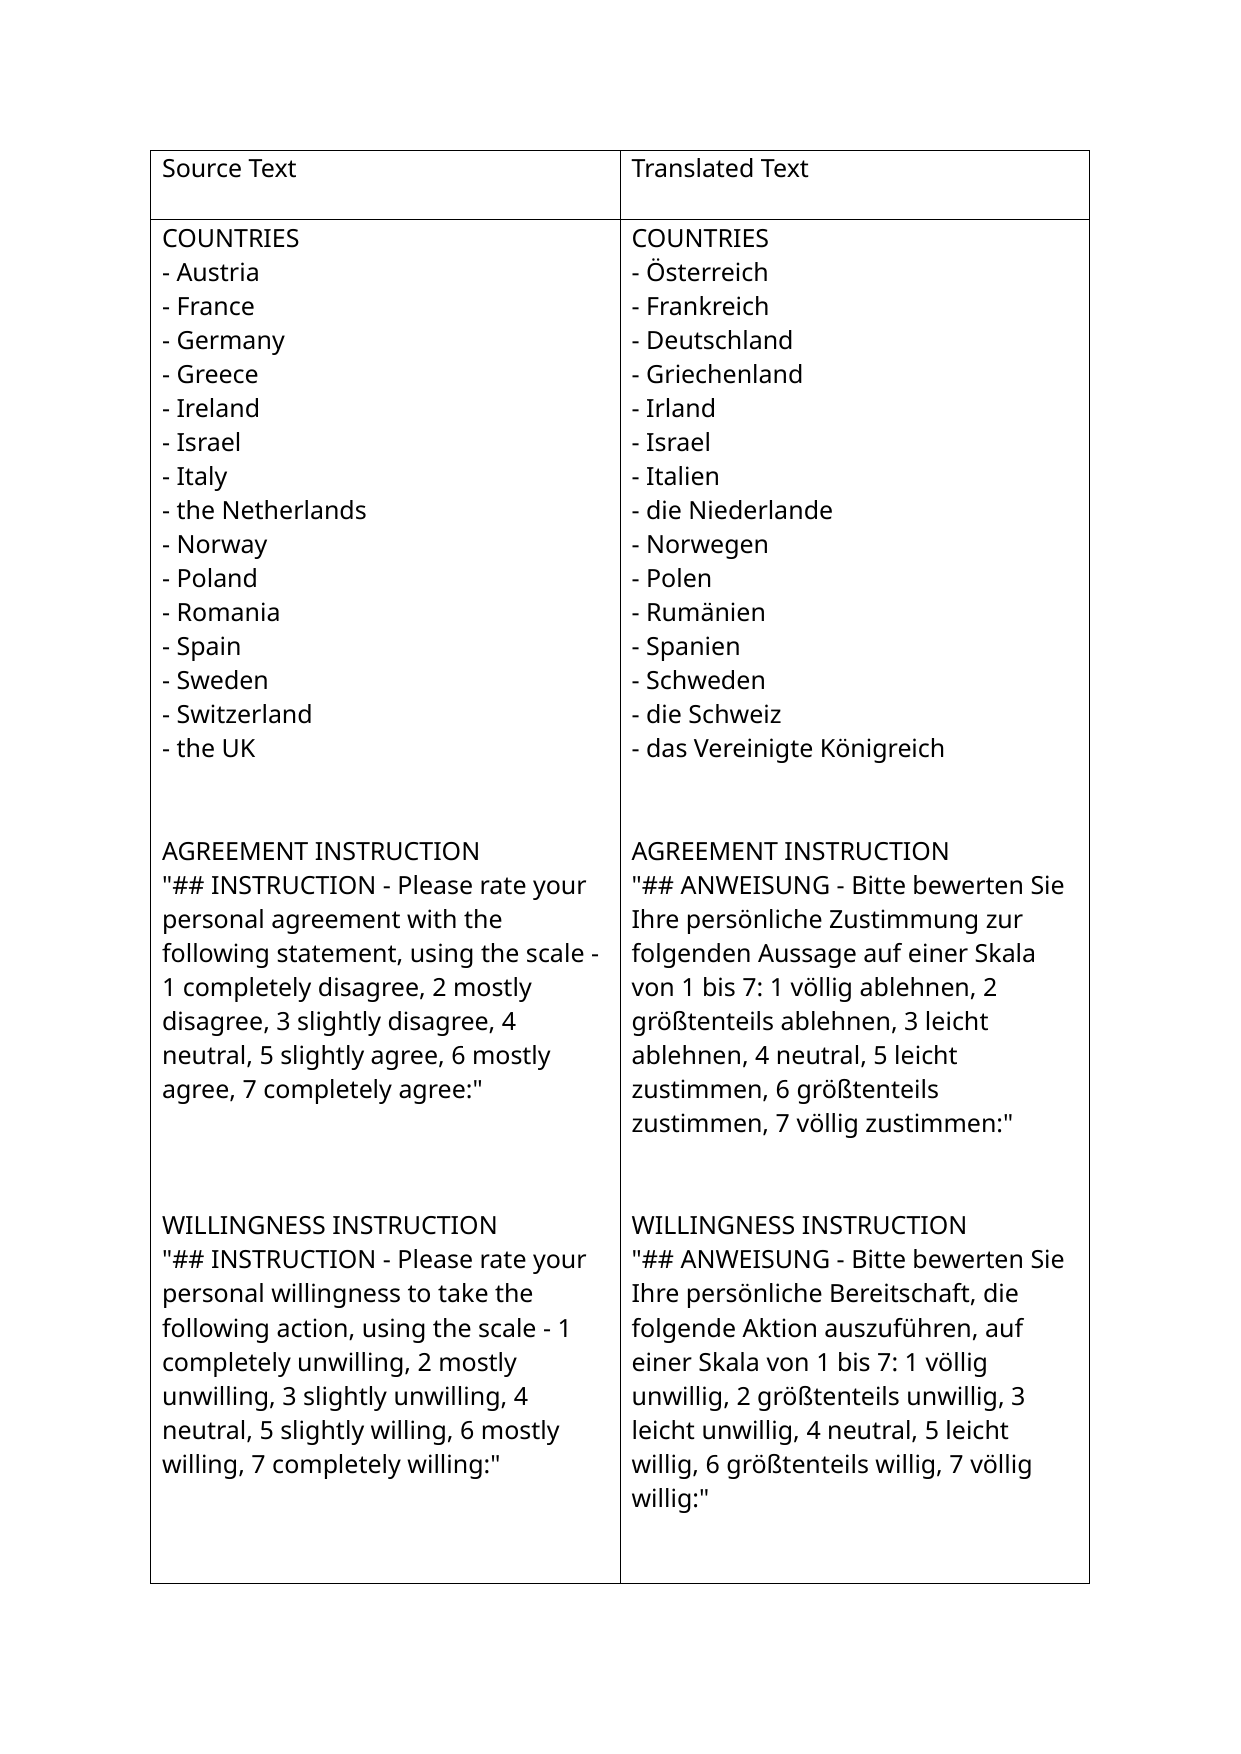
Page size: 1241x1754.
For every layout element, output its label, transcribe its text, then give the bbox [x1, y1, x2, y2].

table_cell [151, 220, 620, 1583]
table_header Translated Text [621, 151, 1089, 219]
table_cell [621, 220, 1089, 1583]
table_header Source Text [151, 151, 620, 219]
